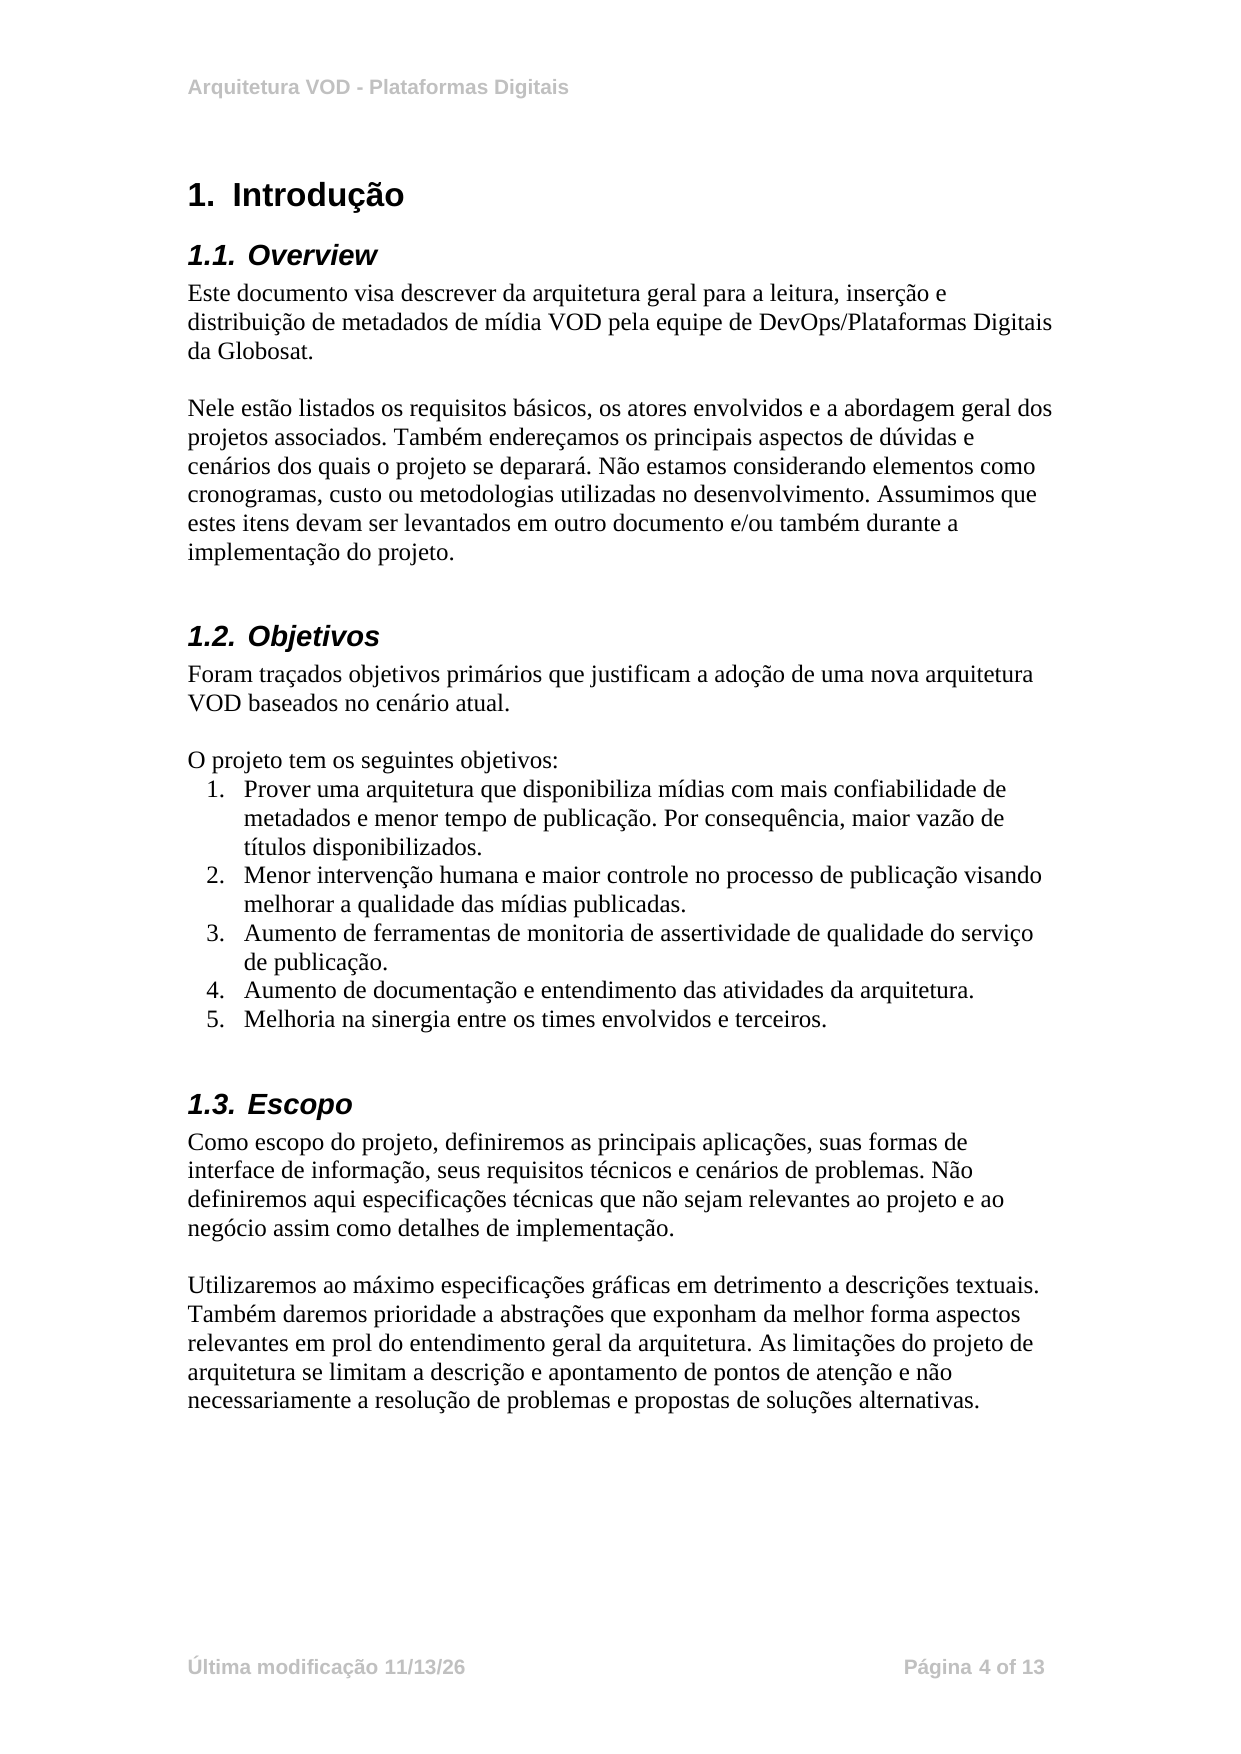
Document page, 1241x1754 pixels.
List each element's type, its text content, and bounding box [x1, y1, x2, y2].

text Nele estão listados os requisitos básicos, os atores envolvidos e a abordagem geral dos projetos associados. Também endereçamos os principais aspectos de dúvidas e cenários dos quais o projeto se deparará. Não estamos considerando elementos como cronogramas, custo ou metodologias utilizadas no desenvolvimento. Assumimos que estes itens devam ser levantados em outro documento e/ou também durante a implementação do projeto. [187, 393, 1053, 566]
text Utilizaremos ao máximo especificações gráficas em detrimento a descrições textuais. [187, 1270, 1053, 1299]
subtitle Introdução [187, 175, 1053, 213]
text Também daremos prioridade a abstrações que exponham da melhor forma aspectos relevantes em prol do entendimento geral da arquitetura. As limitações do projeto de arquitetura se limitam a descrição e apontamento de pontos de atenção e não necessariamente a resolução de problemas e propostas de soluções alternativas. [187, 1299, 1053, 1414]
list Melhoria na sinergia entre os times envolvidos e terceiros. [206, 1004, 1053, 1033]
list Aumento de ferramentas de monitoria de assertividade de qualidade do serviço de publicação. [206, 918, 1053, 976]
text Foram traçados objetivos primários que justificam a adoção de uma nova arquitetura VOD baseados no cenário atual. [187, 659, 1053, 717]
subtitle Escopo [187, 1087, 1053, 1120]
text O projeto tem os seguintes objetivos: [187, 746, 1053, 774]
list Aumento de documentação e entendimento das atividades da arquitetura. [206, 976, 1053, 1004]
subtitle Objetivos [187, 619, 1053, 653]
list Menor intervenção humana e maior controle no processo de publicação visando melhorar a qualidade das mídias publicadas. [206, 861, 1053, 918]
text Este documento visa descrever da arquitetura geral para a leitura, inserção e distribuição de metadados de mídia VOD pela equipe de DevOps/Plataformas Digitais da Globosat. [187, 278, 1053, 364]
subtitle Overview [187, 238, 1053, 272]
text Como escopo do projeto, definiremos as principais aplicações, suas formas de interface de informação, seus requisitos técnicos e cenários de problemas. Não definiremos aqui especificações técnicas que não sejam relevantes ao projeto e ao negócio assim como detalhes de implementação. [187, 1127, 1053, 1242]
list Prover uma arquitetura que disponibiliza mídias com mais confiabilidade de metadados e menor tempo de publicação. Por consequência, maior vazão de títulos disponibilizados. [206, 774, 1053, 861]
